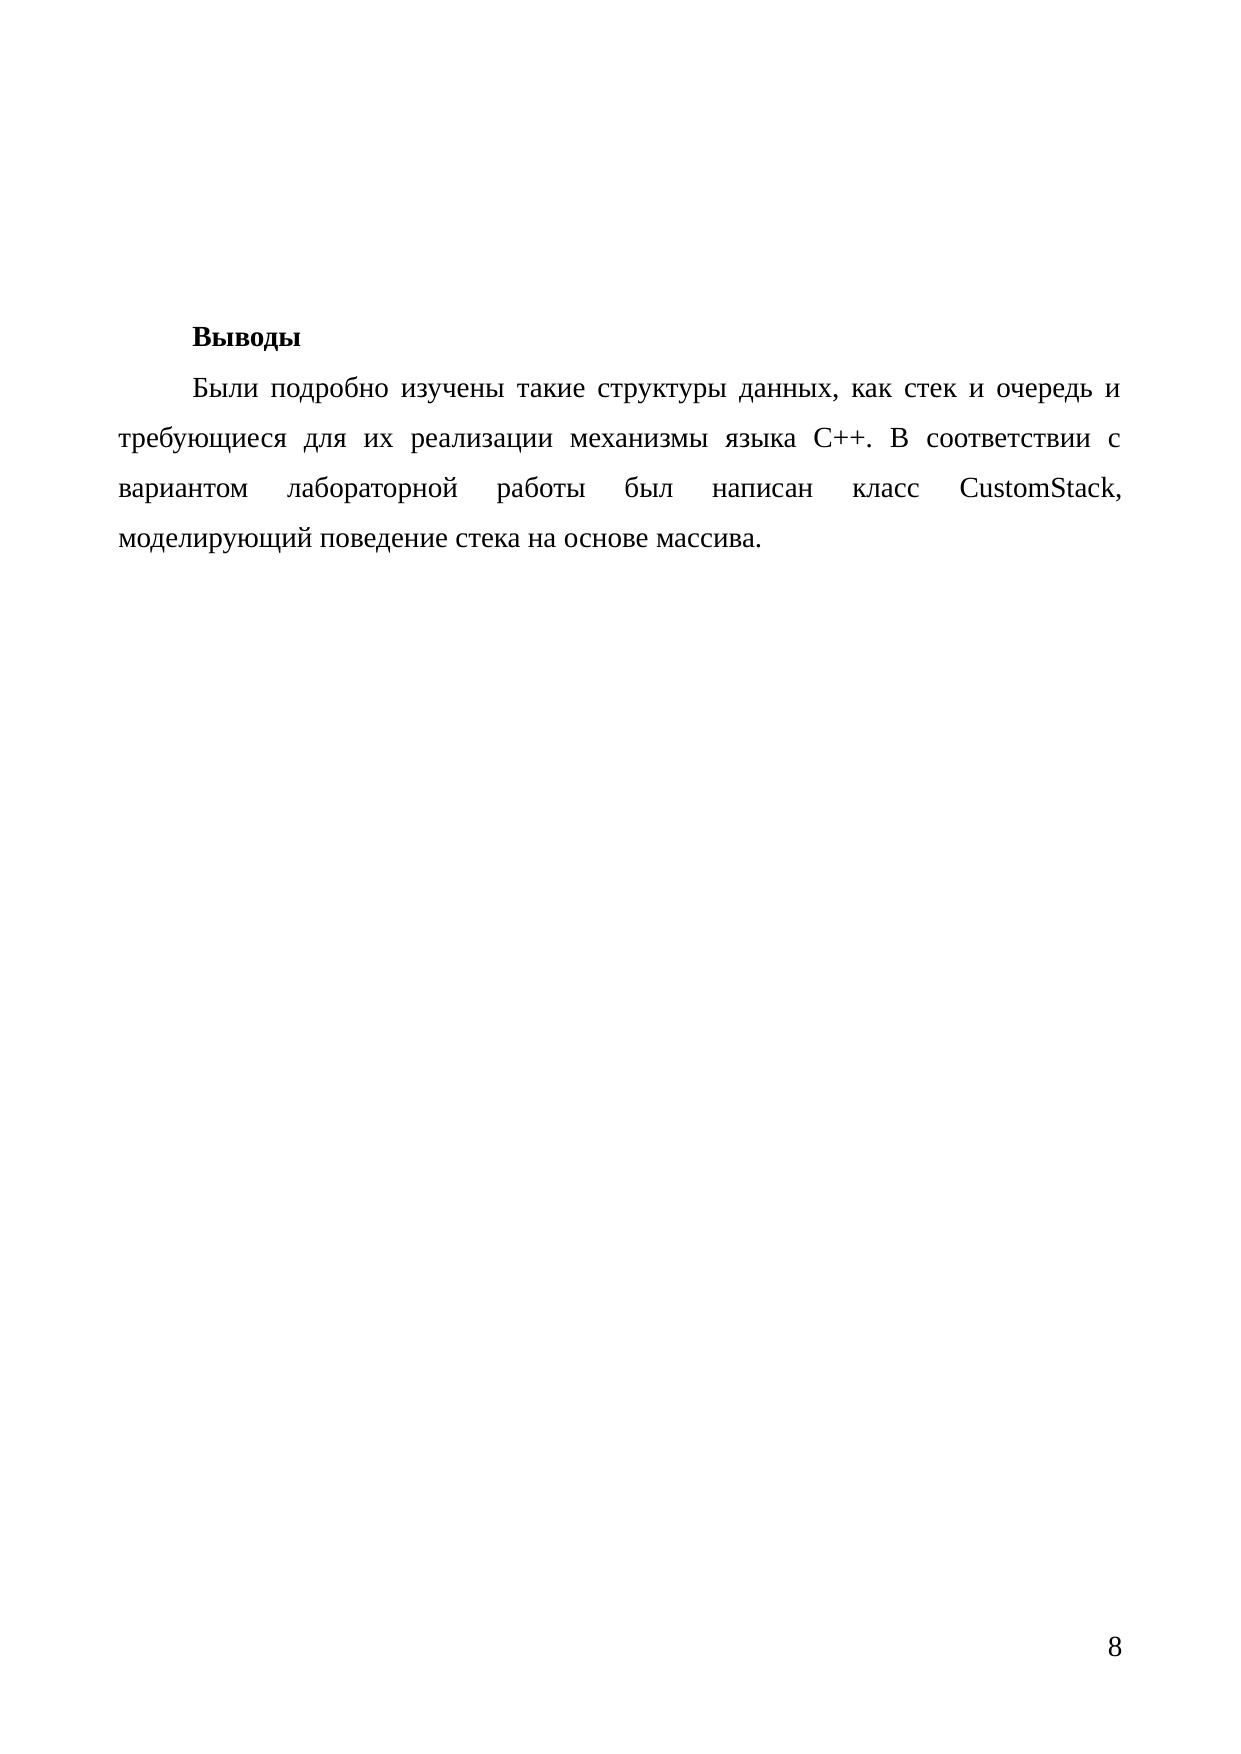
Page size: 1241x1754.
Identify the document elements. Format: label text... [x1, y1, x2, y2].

subtitle Выводы [118, 319, 1122, 353]
text Были подробно изучены такие структуры данных, как стек и очередь и требующиеся для их реализации механизмы языка С++. В соответствии с вариантом лабораторной работы был написан класс CustomStack, моделирующий поведение стека на основе массива. [118, 370, 1122, 554]
